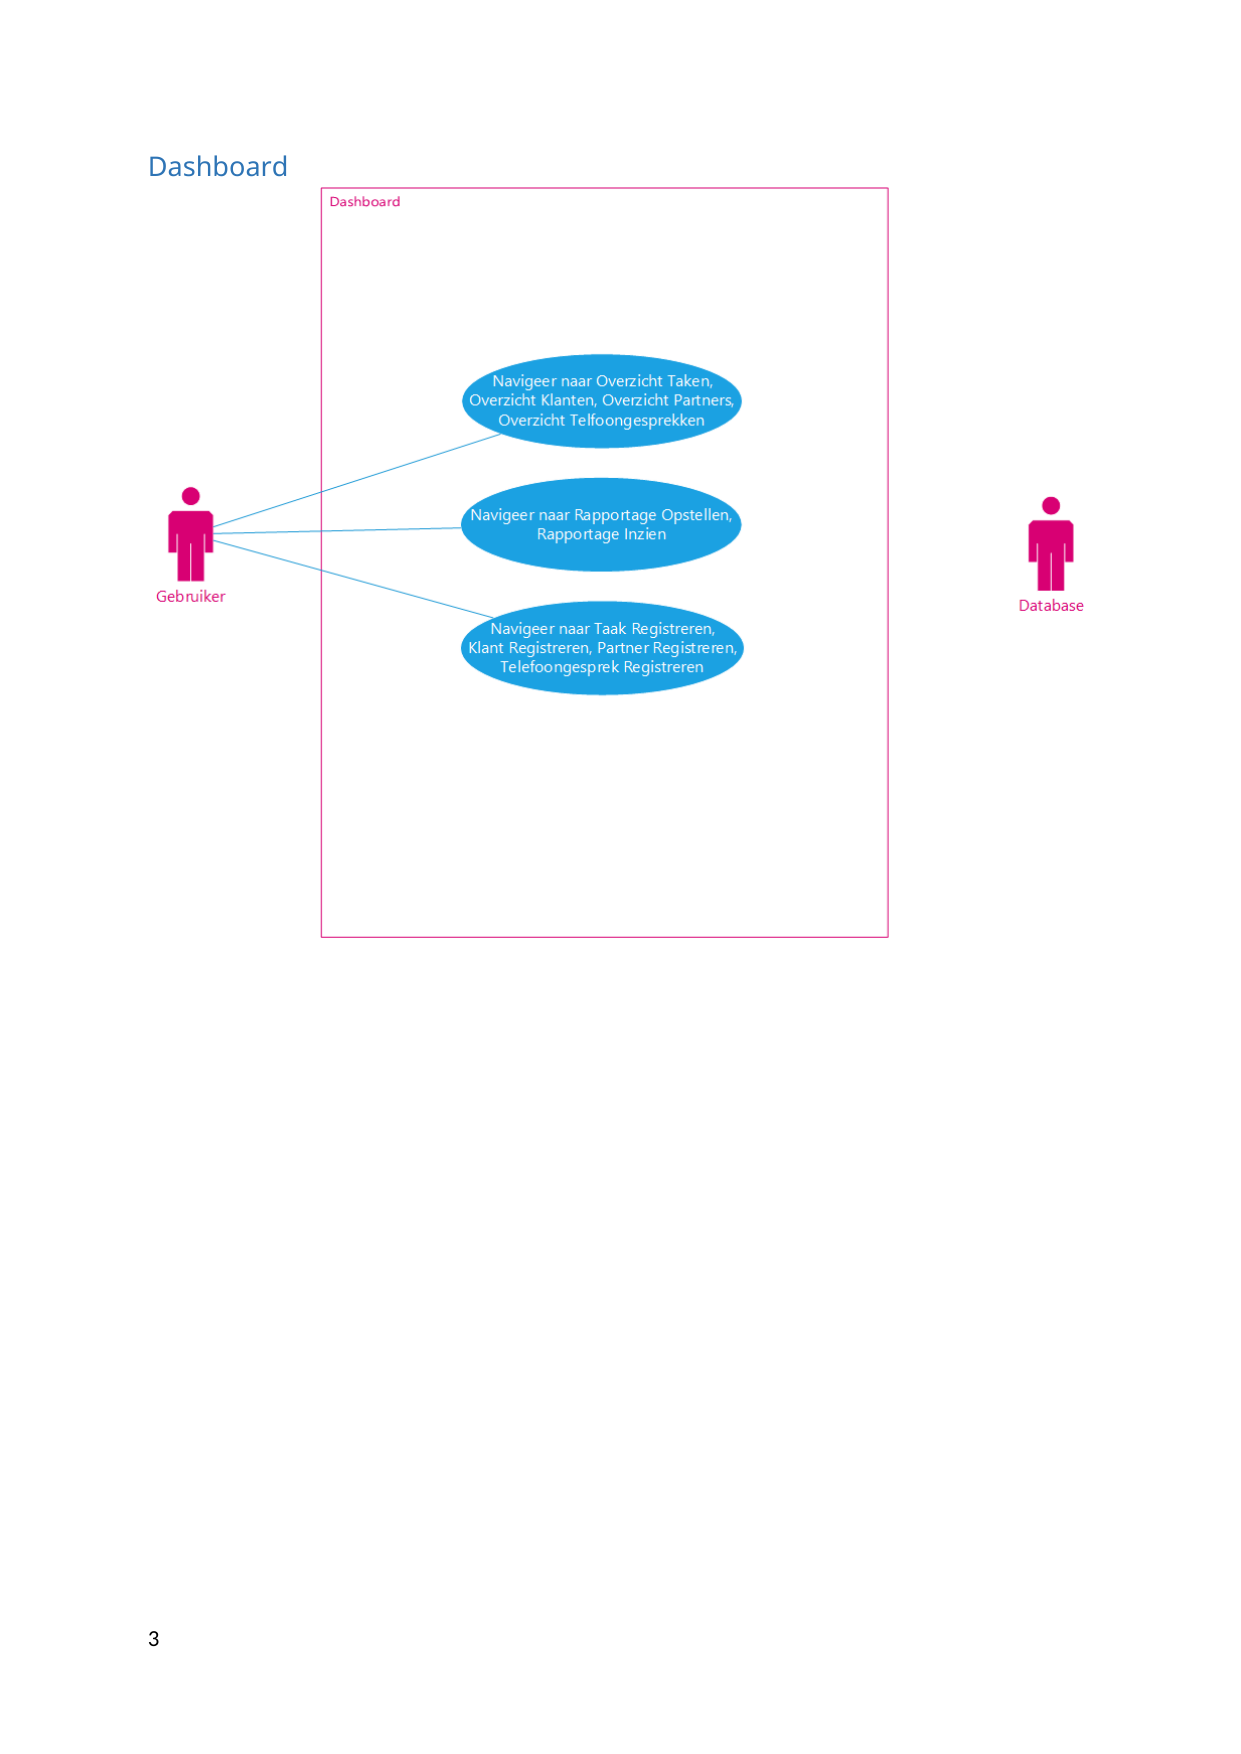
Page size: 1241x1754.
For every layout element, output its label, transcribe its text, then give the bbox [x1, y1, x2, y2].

subtitle Dashboard [148, 148, 1092, 184]
picture [147, 187, 1093, 938]
